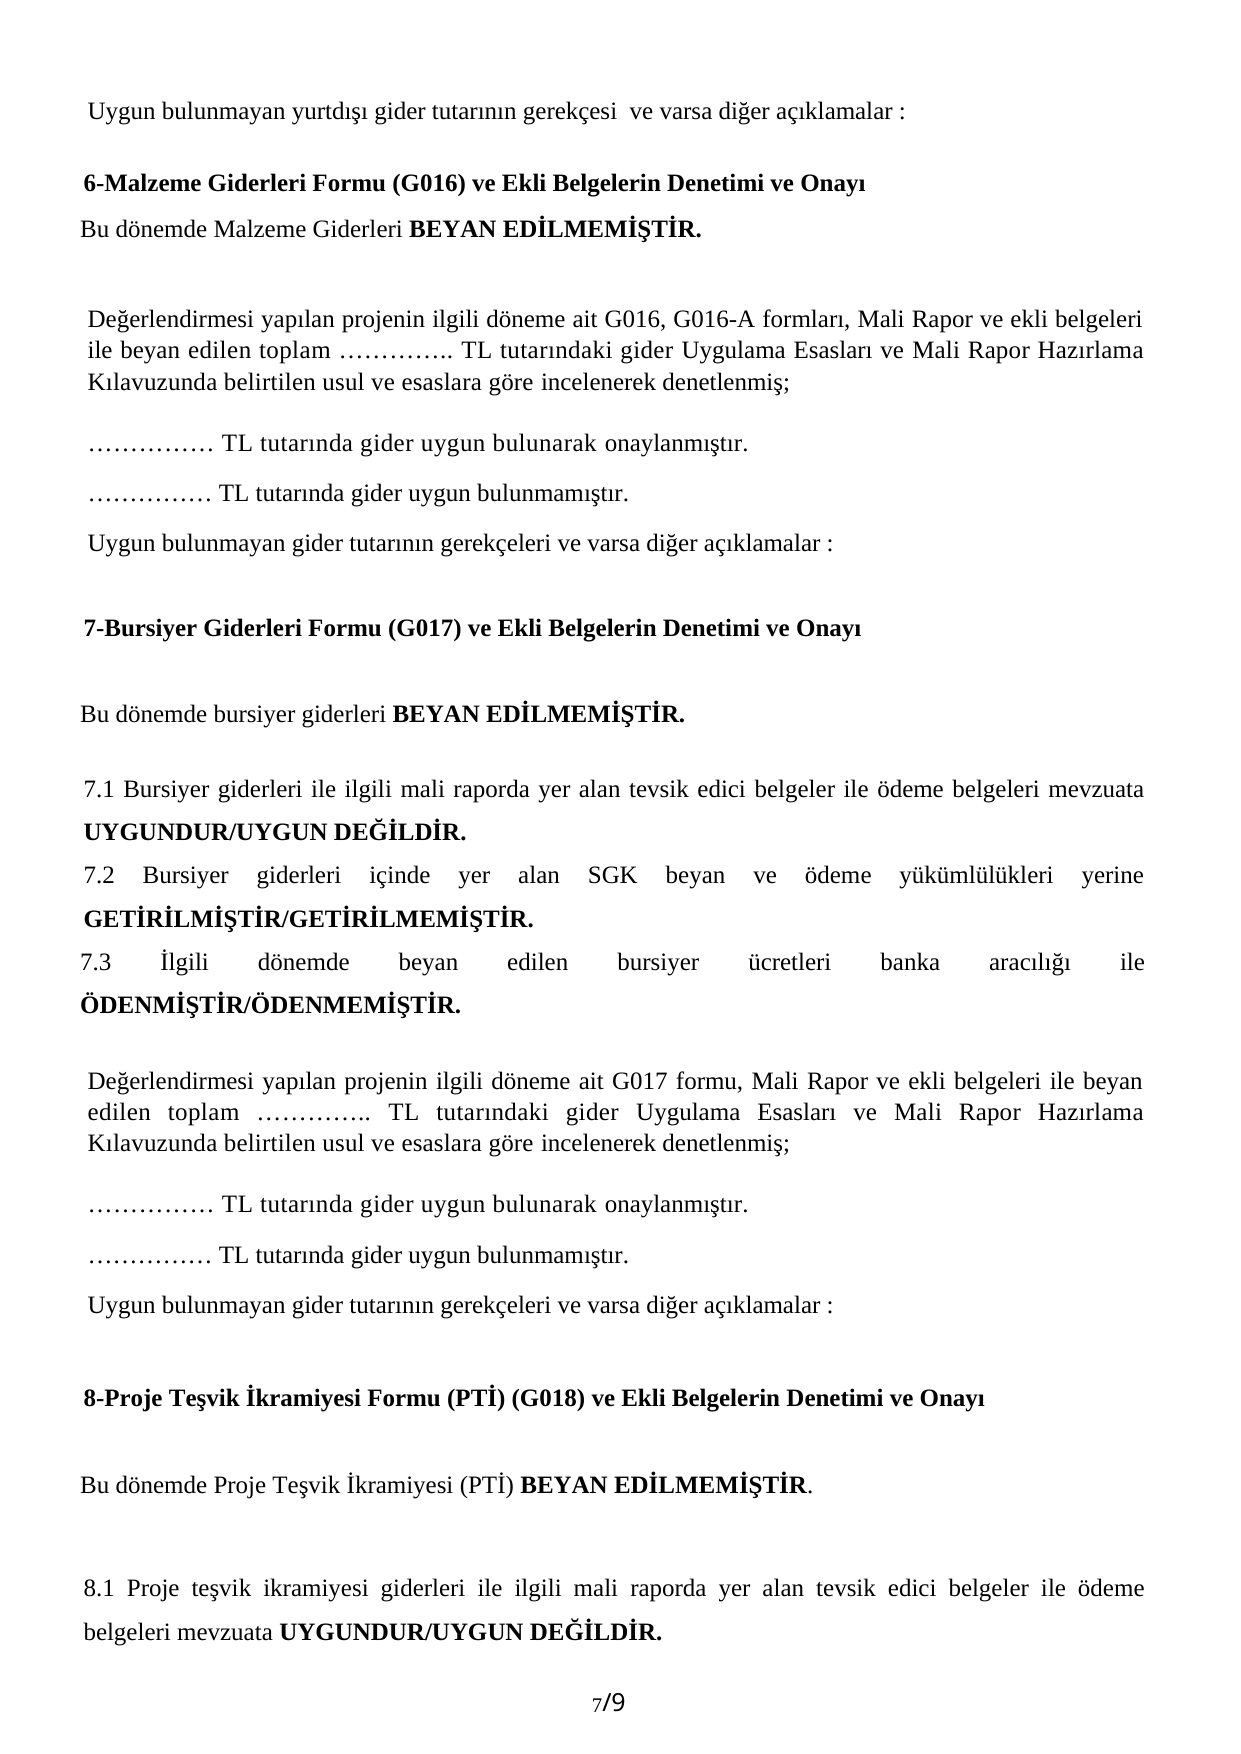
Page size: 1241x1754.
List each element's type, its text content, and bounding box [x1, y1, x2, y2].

text 7.2 Bursiyer giderleri içinde yer alan SGK beyan ve ödeme yükümlülükleri yerine GETİRİLMİŞTİR/GETİRİLMEMİŞTİR. [83, 861, 1146, 932]
text …………… TL tutarında gider uygun bulunarak onaylanmıştır. [87, 1189, 1142, 1218]
text 8-Proje Teşvik İkramiyesi Formu (PTİ) (G018) ve Ekli Belgelerin Denetimi ve Onayı [83, 1383, 1152, 1412]
text Değerlendirmesi yapılan projenin ilgili döneme ait G017 formu, Mali Rapor ve ekli belgeleri ile beyan edilen toplam ………….. TL tutarındaki gider Uygulama Esasları ve Mali Rapor Hazırlama Kılavuzunda belirtilen usul ve esaslara göre incelenerek denetlenmiş; [87, 1064, 1144, 1158]
text Bu dönemde Proje Teşvik İkramiyesi (PTİ) BEYAN EDİLMEMİŞTİR. [80, 1470, 1121, 1498]
text Uygun bulunmayan gider tutarının gerekçeleri ve varsa diğer açıklamalar : [87, 528, 839, 557]
text Bu dönemde Malzeme Giderleri BEYAN EDİLMEMİŞTİR. [80, 214, 1121, 243]
text 7.1 Bursiyer giderleri ile ilgili mali raporda yer alan tevsik edici belgeler ile ödeme belgeleri mevzuata UYGUNDUR/UYGUN DEĞİLDİR. [83, 774, 1146, 846]
text Bu dönemde bursiyer giderleri BEYAN EDİLMEMİŞTİR. [80, 699, 1121, 728]
text 8.1 Proje teşvik ikramiyesi giderleri ile ilgili mali raporda yer alan tevsik edici belgeler ile ödeme belgeleri mevzuata UYGUNDUR/UYGUN DEĞİLDİR. [83, 1573, 1146, 1645]
text 7-Bursiyer Giderleri Formu (G017) ve Ekli Belgelerin Denetimi ve Onayı [83, 613, 1152, 642]
text 6-Malzeme Giderleri Formu (G016) ve Ekli Belgelerin Denetimi ve Onayı [83, 168, 1152, 196]
text 7.3 İlgili dönemde beyan edilen bursiyer ücretleri banka aracılığı ile ÖDENMİŞTİR/ÖDENMEMİŞTİR. [80, 947, 1146, 1019]
text …………… TL tutarında gider uygun bulunarak onaylanmıştır. [87, 428, 1142, 456]
text …………… TL tutarında gider uygun bulunmamıştır. [87, 478, 817, 507]
text Değerlendirmesi yapılan projenin ilgili döneme ait G016, G016-A formları, Mali Rapor ve ekli belgeleri ile beyan edilen toplam ………….. TL tutarındaki gider Uygulama Esasları ve Mali Rapor Hazırlama Kılavuzunda belirtilen usul ve esaslara göre incelenerek denetlenmiş; [87, 303, 1144, 396]
text Uygun bulunmayan yurtdışı gider tutarının gerekçesi ve varsa diğer açıklamalar : [87, 96, 1150, 124]
text Uygun bulunmayan gider tutarının gerekçeleri ve varsa diğer açıklamalar : [87, 1290, 839, 1319]
text …………… TL tutarında gider uygun bulunmamıştır. [87, 1240, 817, 1268]
